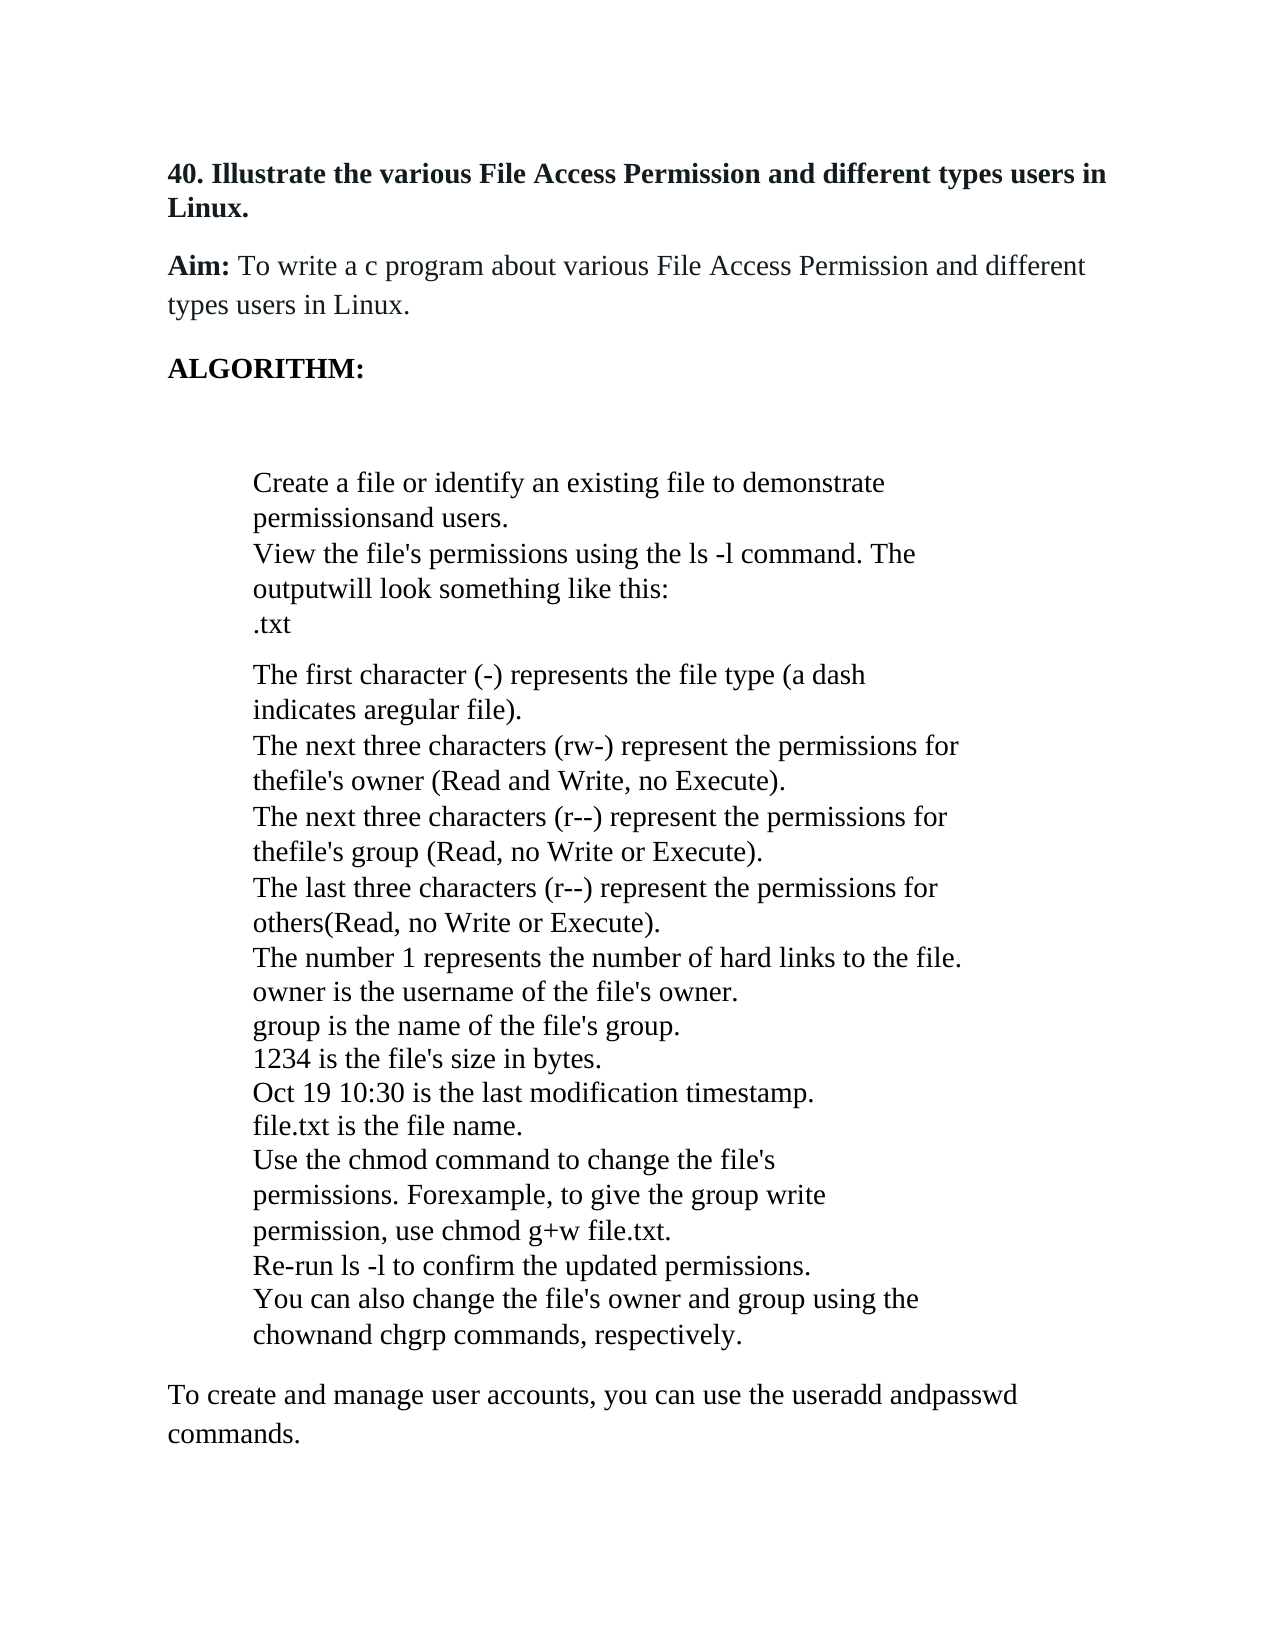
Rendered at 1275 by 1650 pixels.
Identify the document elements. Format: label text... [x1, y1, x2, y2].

list View the file's permissions using the ls -l command. The outputwill look something like this: [253, 536, 934, 605]
list file.txt is the file name. [252, 1108, 1125, 1142]
list Oct 19 10:30 is the last modification timestamp. [252, 1075, 1125, 1108]
text .txt [253, 607, 1125, 640]
list The next three characters (r--) represent the permissions for thefile's group (Read, no Write or Execute). [253, 799, 949, 868]
list 1234 is the file's size in bytes. [252, 1041, 1125, 1075]
subtitle ALGORITHM: [167, 351, 1125, 385]
text To create and manage user accounts, you can use the useradd andpasswd commands. [167, 1377, 1125, 1449]
text Aim: To write a c program about various File Access Permission and different types users in Linux. [167, 248, 1125, 321]
list Re-run ls -l to confirm the updated permissions. [252, 1248, 1125, 1282]
list Use the chmod command to change the file's permissions. Forexample, to give the group write permission, use chmod g+w file.txt. [253, 1142, 851, 1247]
list The next three characters (rw-) represent the permissions for thefile's owner (Read and Write, no Execute). [253, 728, 973, 797]
list 40. Illustrate the various File Access Permission and different types users in Linux. [167, 156, 1107, 223]
list Create a file or identify an existing file to demonstrate permissionsand users. [253, 465, 961, 534]
list The number 1 represents the number of hard links to the file. [252, 941, 1125, 974]
list The first character (-) represents the file type (a dash indicates aregular file). [253, 657, 941, 726]
list The last three characters (r--) represent the permissions for others(Read, no Write or Execute). [253, 870, 969, 939]
list owner is the username of the file's owner. [252, 974, 1125, 1008]
list group is the name of the file's group. [252, 1008, 1125, 1041]
list You can also change the file's owner and group using the chownand chgrp commands, respectively. [253, 1282, 944, 1350]
